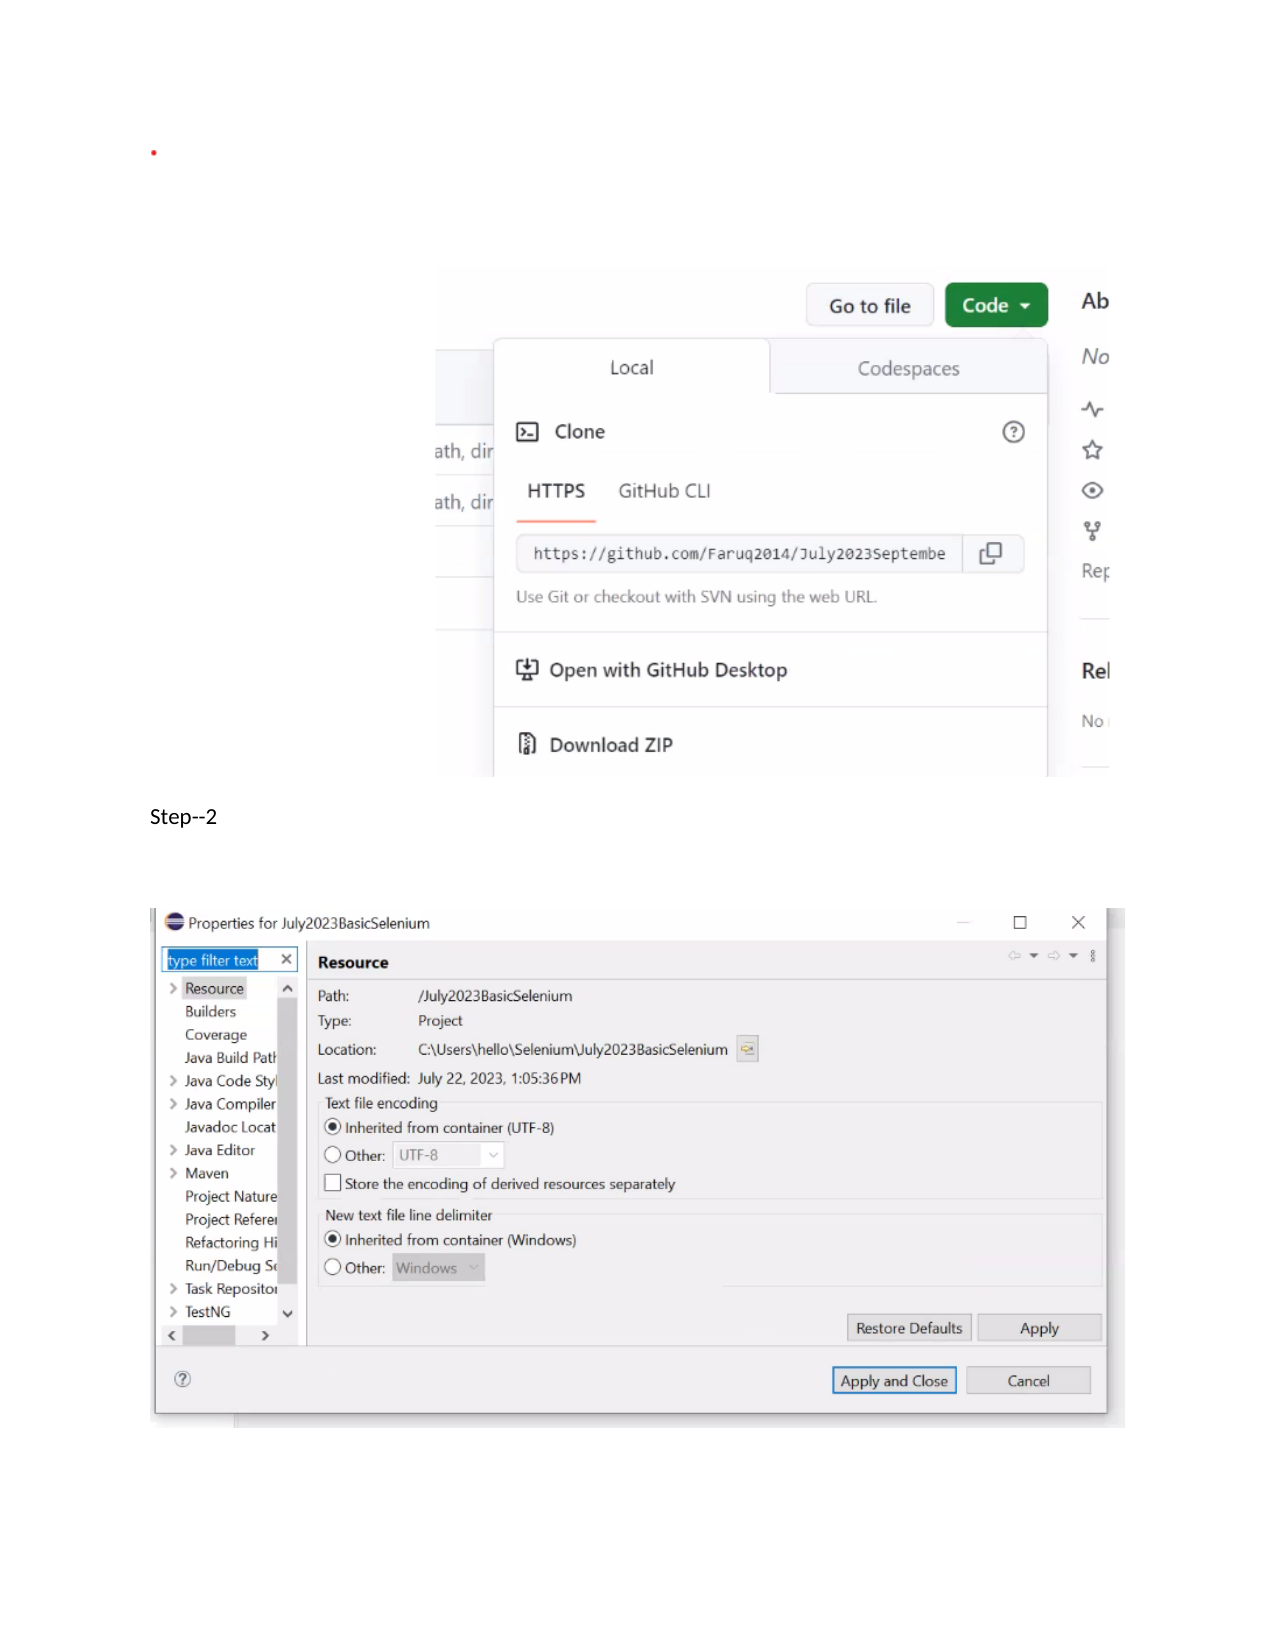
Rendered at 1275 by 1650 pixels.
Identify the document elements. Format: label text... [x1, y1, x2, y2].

text Step--2 [150, 802, 1125, 830]
picture [150, 150, 1110, 777]
picture [150, 908, 1125, 1428]
